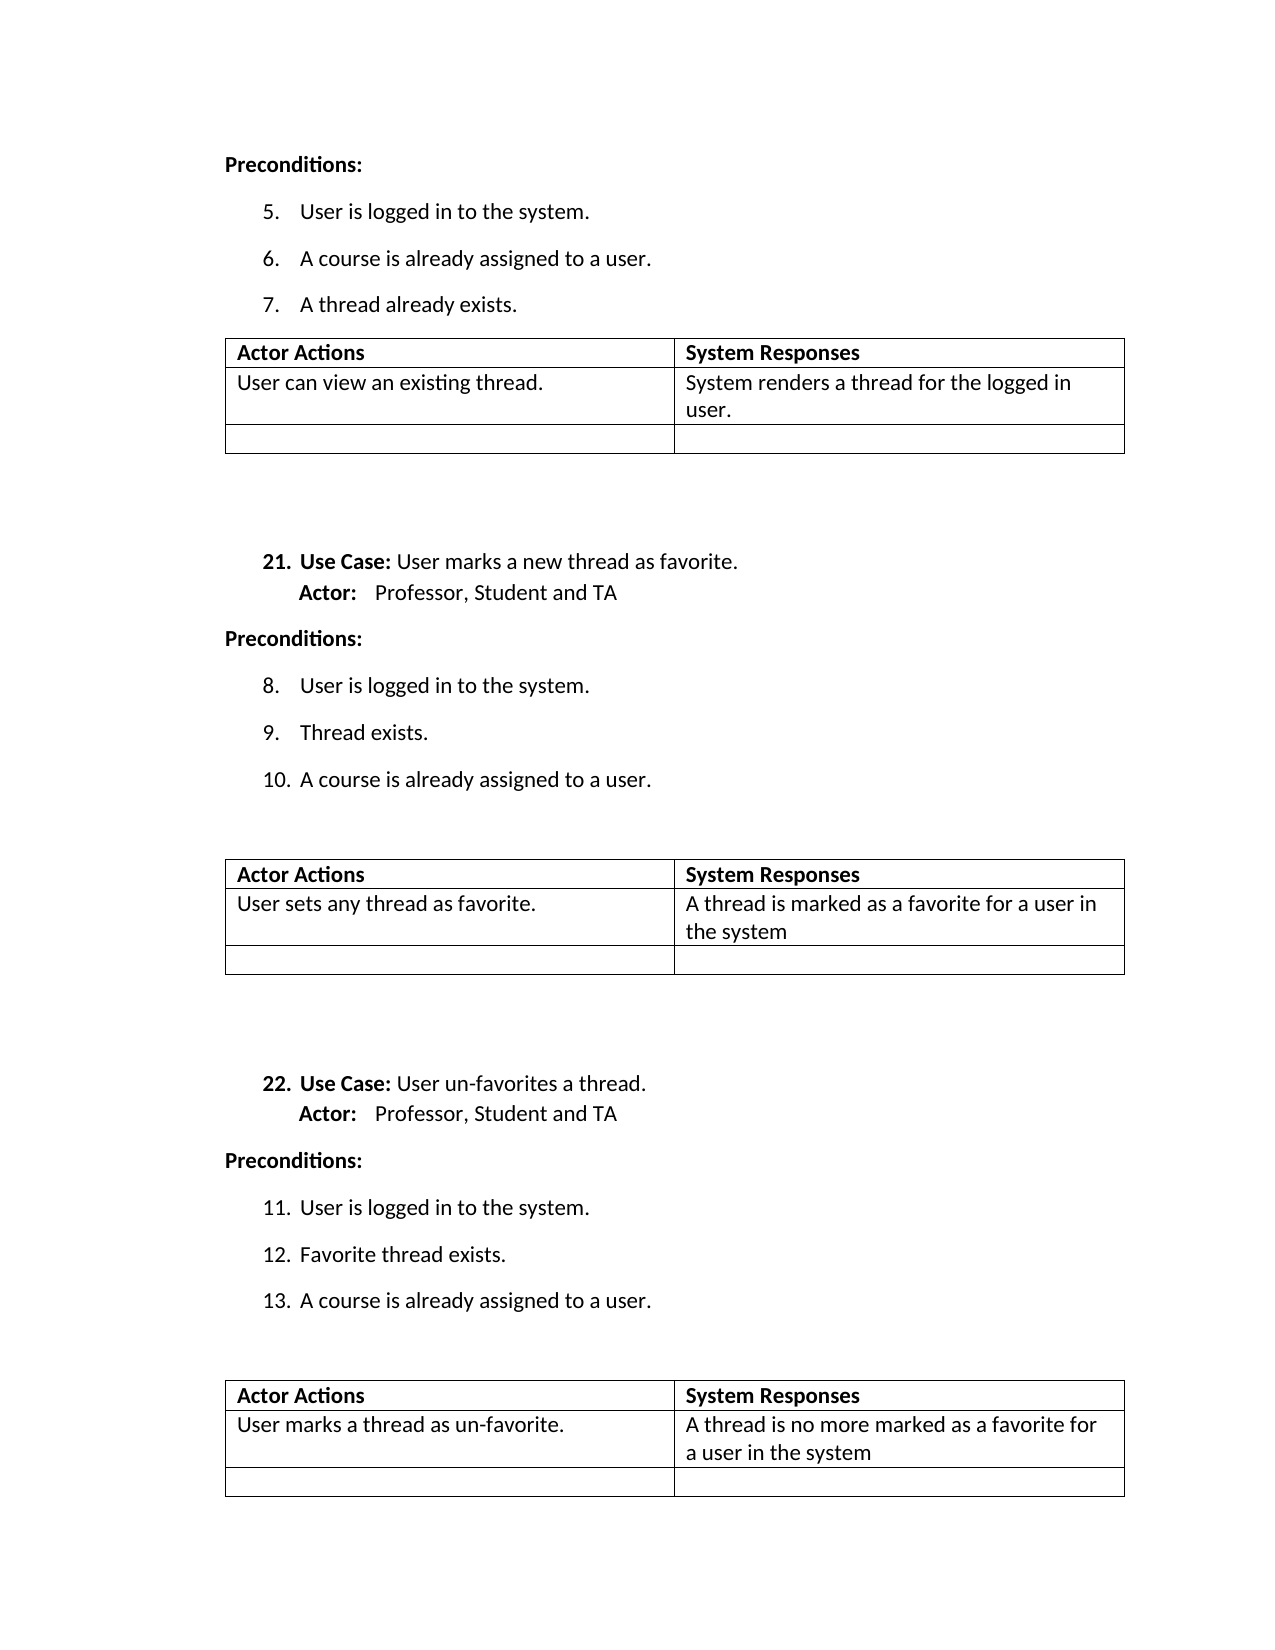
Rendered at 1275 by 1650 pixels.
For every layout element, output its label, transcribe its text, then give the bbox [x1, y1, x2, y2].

table_cell [226, 946, 674, 974]
table_cell A thread is marked as a favorite for a user in the system [675, 889, 1124, 945]
list A course is already assigned to a user. [262, 244, 1125, 272]
table_cell [226, 425, 674, 453]
list A course is already assigned to a user. [262, 1287, 1125, 1315]
table_header Actor Actions [226, 339, 674, 367]
table_header System Responses [675, 1381, 1124, 1409]
list Use Case: User marks a new thread as favorite. [225, 547, 1125, 576]
table_header System Responses [675, 860, 1124, 888]
list Thread exists. [262, 718, 1125, 746]
list User is logged in to the system. [262, 1193, 1125, 1221]
table_cell User can view an existing thread. [226, 368, 674, 424]
table_cell [675, 946, 1124, 974]
list A course is already assigned to a user. [262, 765, 1125, 793]
list Actor: Professor, Student and TA [262, 578, 1125, 606]
table_cell System renders a thread for the logged in user. [675, 368, 1124, 424]
list User is logged in to the system. [262, 197, 1125, 225]
table_cell User marks a thread as un-favorite. [226, 1411, 674, 1467]
table_cell User sets any thread as favorite. [226, 889, 674, 945]
table_cell A thread is no more marked as a favorite for a user in the system [675, 1411, 1124, 1467]
list Use Case: User un-favorites a thread. [225, 1069, 1125, 1097]
text Preconditions: [150, 1146, 1125, 1174]
text Preconditions: [150, 624, 1125, 653]
list Actor: Professor, Student and TA [262, 1099, 1125, 1127]
table_cell [675, 425, 1124, 453]
list Favorite thread exists. [262, 1240, 1125, 1268]
text Preconditions: [150, 150, 1125, 178]
list User is logged in to the system. [262, 671, 1125, 699]
table_cell [226, 1468, 674, 1496]
list A thread already exists. [262, 291, 1125, 319]
table_header Actor Actions [226, 860, 674, 888]
table_header System Responses [675, 339, 1124, 367]
table_cell [675, 1468, 1124, 1496]
table_header Actor Actions [226, 1381, 674, 1409]
